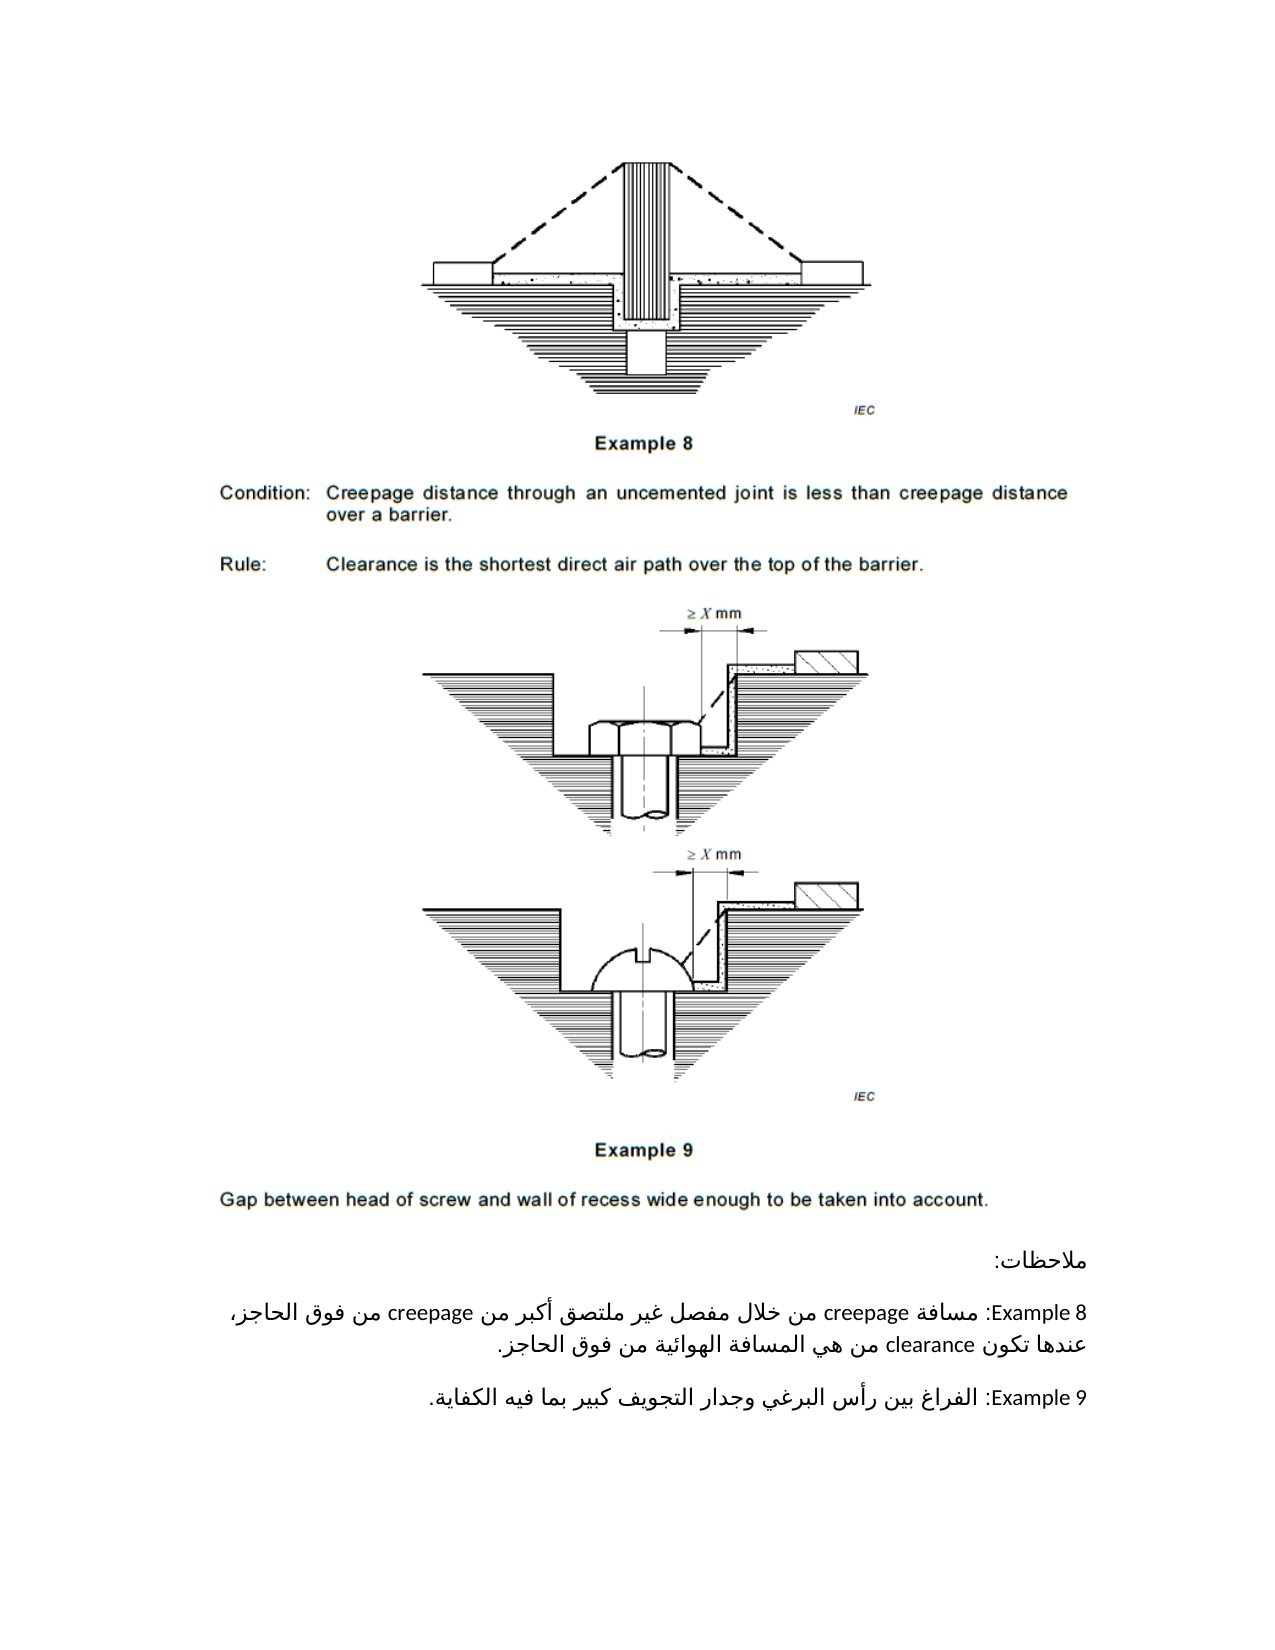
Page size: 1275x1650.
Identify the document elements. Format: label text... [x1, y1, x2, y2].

text Example 8: مسافة creepage من خلال مفصل غير ملتصق أكبر من creepage من فوق الحاجز، عندها تكون clearance من هي المسافة الهوائية من فوق الحاجز. [187, 1298, 1087, 1358]
text ملاحظات: [187, 1247, 1087, 1273]
text Example 9: الفراغ بين رأس البرغي وجدار التجويف كبير بما فيه الكفاية. [187, 1383, 1087, 1411]
picture [187, 150, 1088, 1222]
